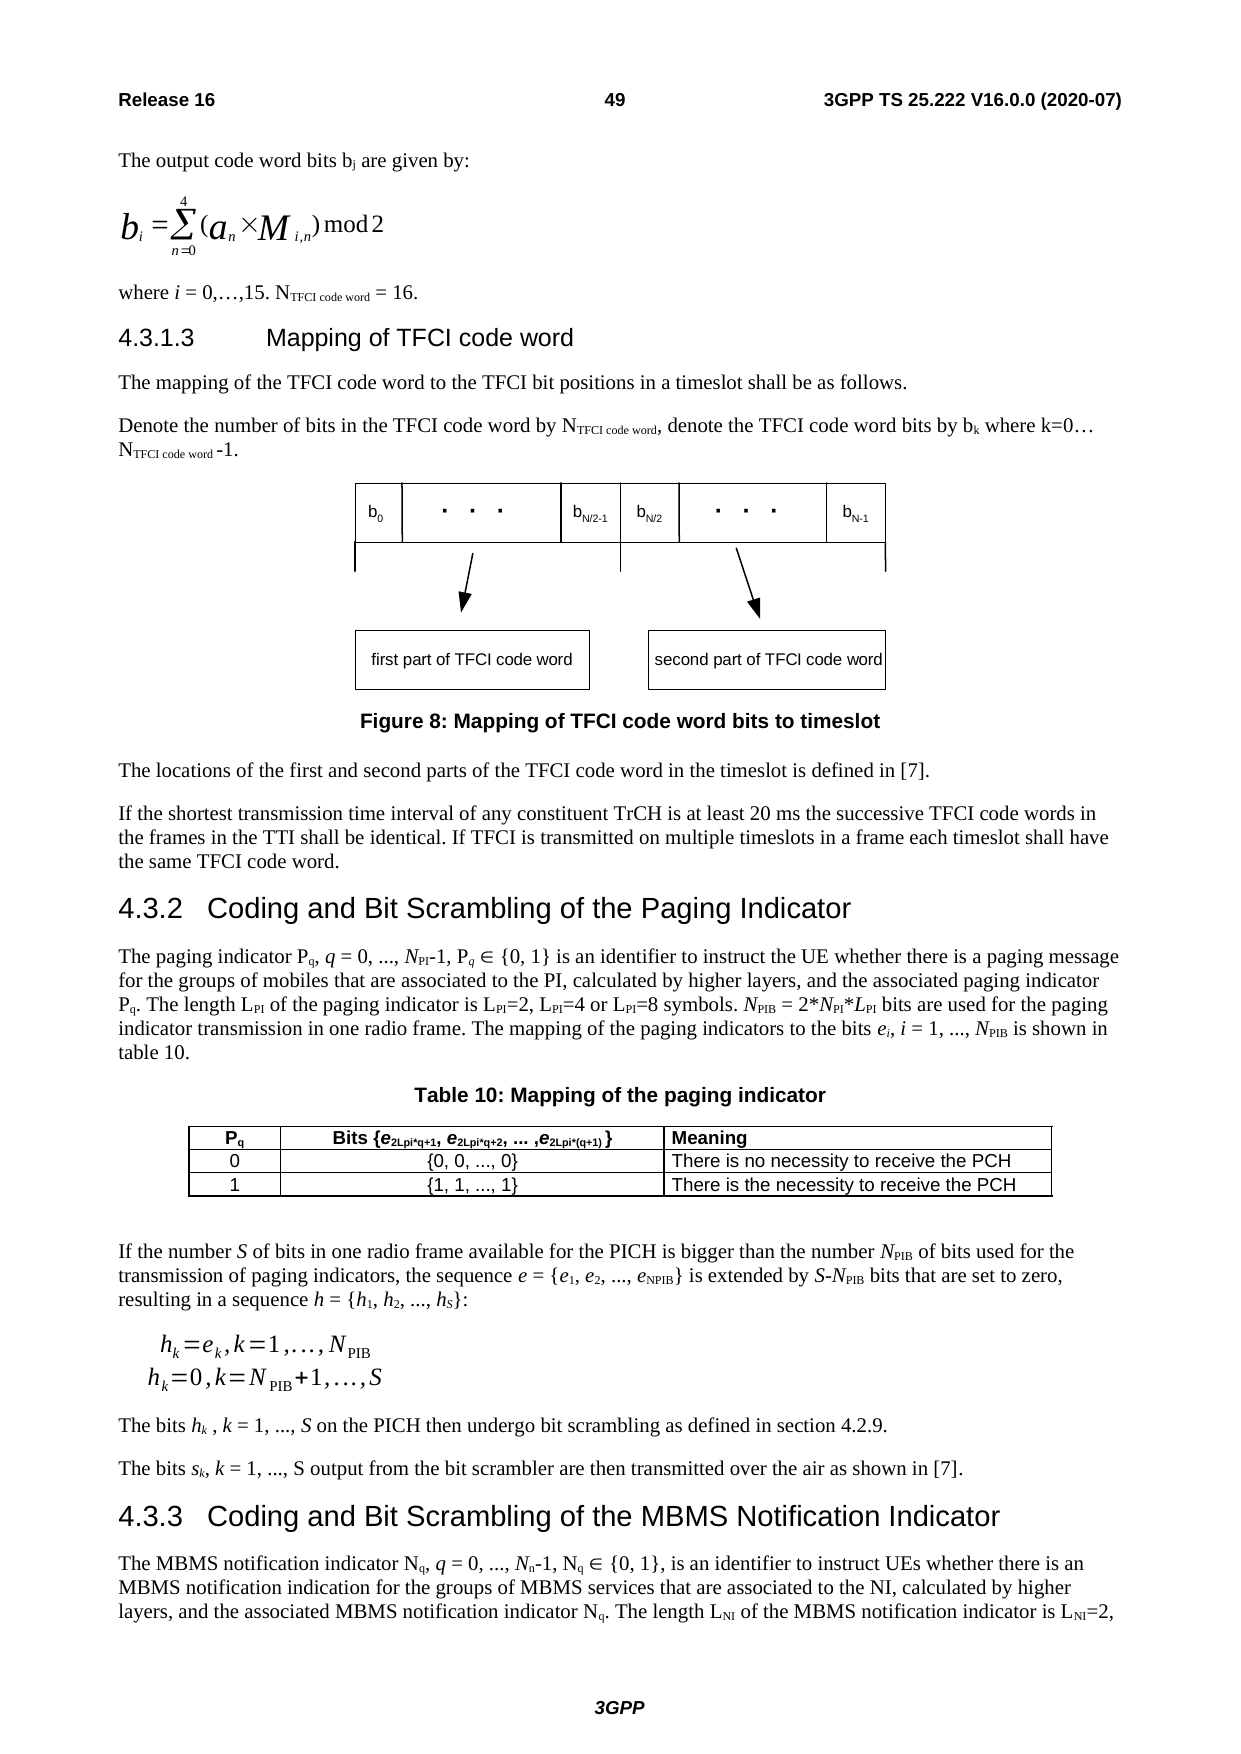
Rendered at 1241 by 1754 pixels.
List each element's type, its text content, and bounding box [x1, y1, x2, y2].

text The paging indicator Pq, q = 0, ..., NPI-1, Pq  {0, 1} is an identifier to instruct the UE whether there is a paging message for the groups of mobiles that are associated to the PI, calculated by higher layers, and the associated paging indicator Pq. The length LPI of the paging indicator is LPI=2, LPI=4 or LPI=8 symbols. NPIB = 2*NPI*LPI bits are used for the paging indicator transmission in one radio frame. The mapping of the paging indicators to the bits ei, i = 1, ..., NPIB is shown in table 10. [118, 944, 1122, 1064]
subtitle 4.3.2 Coding and Bit Scrambling of the Paging Indicator [118, 891, 1122, 925]
text If the number S of bits in one radio frame available for the PICH is bigger than the number NPIB of bits used for the transmission of paging indicators, the sequence e = {e1, e2, ..., eNPIB} is extended by S-NPIB bits that are set to zero, resulting in a sequence h = {h1, h2, ..., hS}: [118, 1239, 1122, 1311]
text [118, 1551, 1122, 1623]
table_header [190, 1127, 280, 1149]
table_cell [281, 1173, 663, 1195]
subtitle 4.3.3 Coding and Bit Scrambling of the MBMS Notification Indicator [118, 1498, 1122, 1532]
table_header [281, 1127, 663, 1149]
text Denote the number of bits in the TFCI code word by NTFCI code word, denote the TFCI code word bits by bk where k=0… NTFCI code word -1. [118, 413, 1122, 461]
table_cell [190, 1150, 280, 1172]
text The bits sk, k = 1, ..., S output from the bit scrambler are then transmitted over the air as shown in [7]. [118, 1456, 1122, 1480]
text The mapping of the TFCI code word to the TFCI bit positions in a timeslot shall be as follows. [118, 370, 1122, 394]
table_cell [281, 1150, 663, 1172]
text The bits hk , k = 1, ..., S on the PICH then undergo bit scrambling as defined in section 4.2.9. [118, 1413, 1122, 1437]
text Figure 8: Mapping of TFCI code word bits to timeslot [118, 709, 1122, 733]
text Table 10: Mapping of the paging indicator [118, 1083, 1122, 1107]
text where i = 0,…,15. NTFCI code word = 16. [118, 280, 1122, 304]
text The output code word bits bj are given by: [118, 147, 1122, 172]
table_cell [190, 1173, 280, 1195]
text If the shortest transmission time interval of any constituent TrCH is at least 20 ms the successive TFCI code words in the frames in the TTI shall be identical. If TFCI is transmitted on multiple timeslots in a frame each timeslot shall have the same TFCI code word. [118, 801, 1122, 873]
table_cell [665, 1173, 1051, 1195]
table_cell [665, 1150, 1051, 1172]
subtitle 4.3.1.3 Mapping of TFCI code word [118, 323, 1122, 351]
text The locations of the first and second parts of the TFCI code word in the timeslot is defined in [7]. [118, 758, 1122, 782]
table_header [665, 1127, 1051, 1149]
